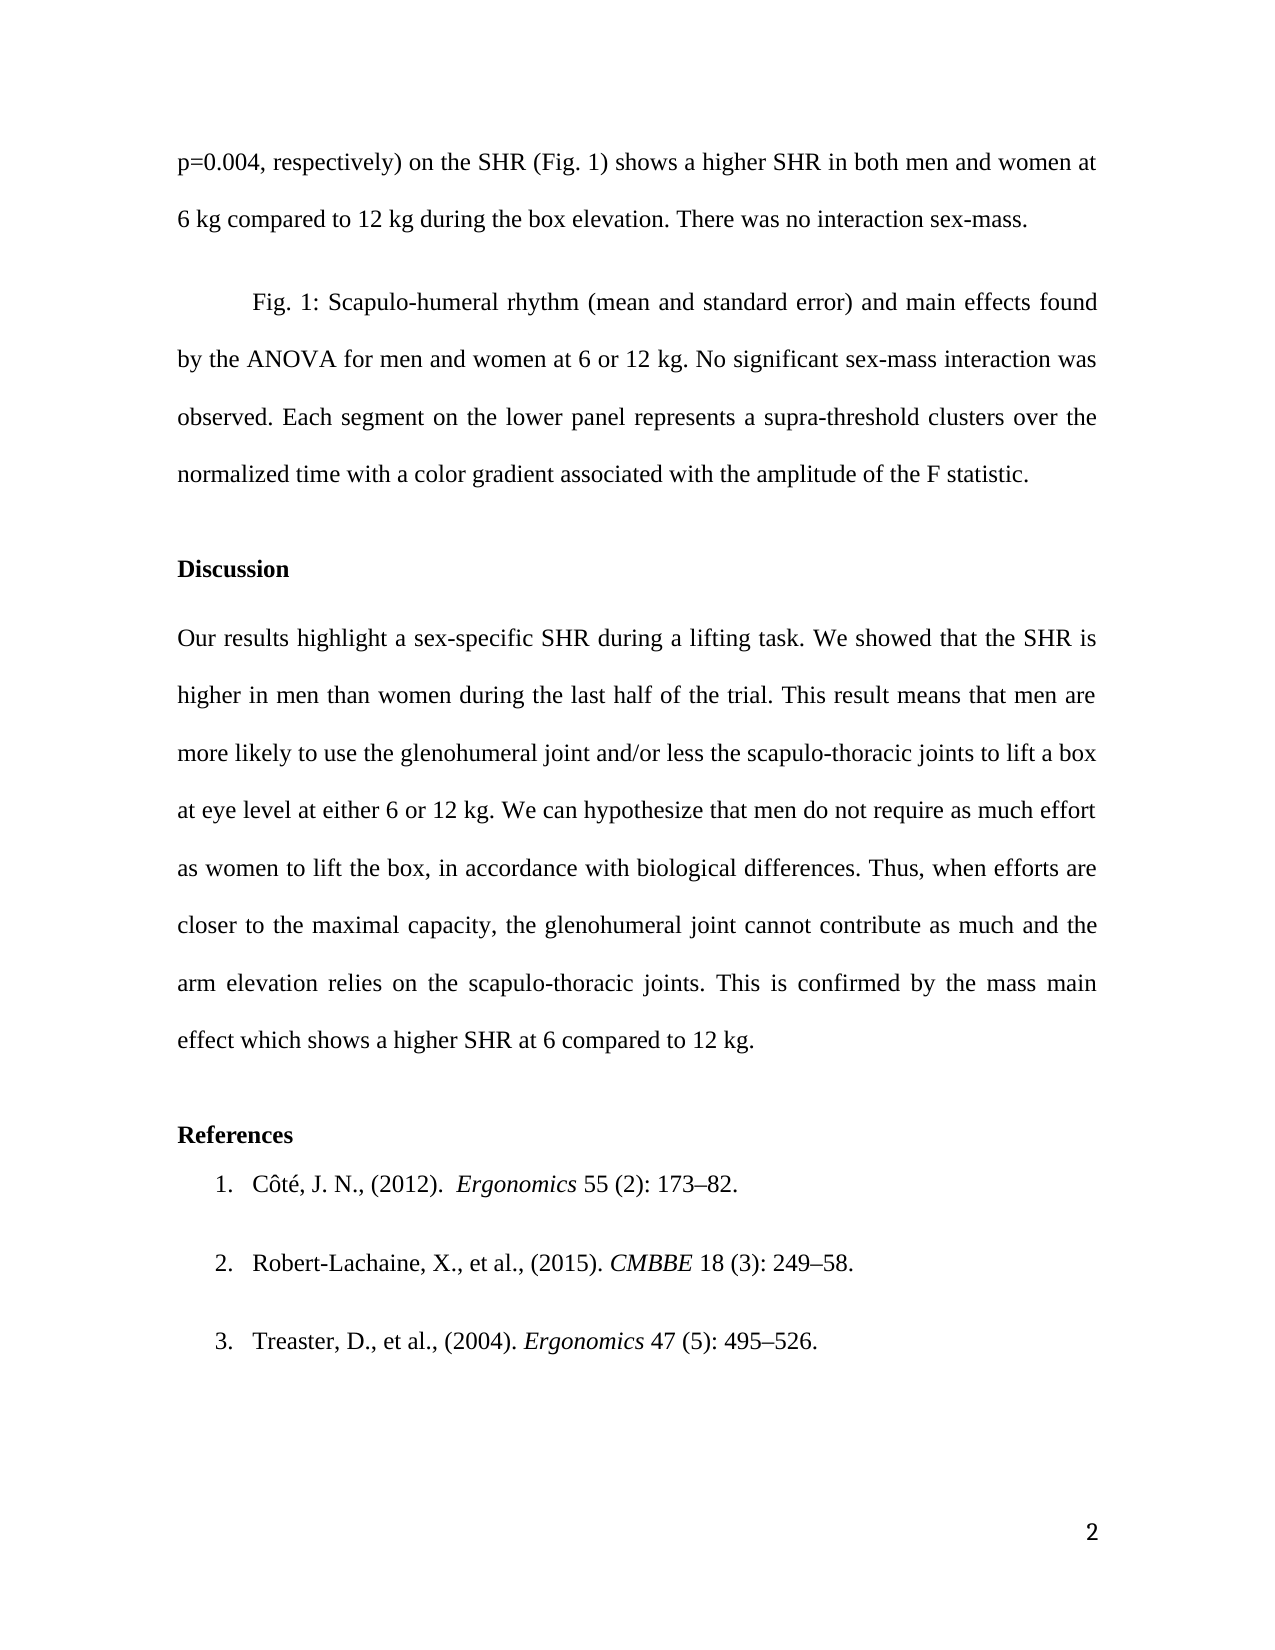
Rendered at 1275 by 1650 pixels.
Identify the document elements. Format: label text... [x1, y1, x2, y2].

text Our results highlight a sex-specific SHR during a lifting task. We showed that the SHR is higher in men than women during the last half of the trial. This result means that men are more likely to use the glenohumeral joint and/or less the scapulo-thoracic joints to lift a box at eye level at either 6 or 12 kg. We can hypothesize that men do not require as much effort as women to lift the box, in accordance with biological differences. Thus, when efforts are closer to the maximal capacity, the glenohumeral joint cannot contribute as much and the arm elevation relies on the scapulo-thoracic joints. This is confirmed by the mass main effect which shows a higher SHR at 6 compared to 12 kg. [177, 623, 1098, 1054]
subtitle Discussion [177, 554, 1039, 583]
list Robert-Lachaine, X., et al., (2015). CMBBE 18 (3): 249–58. [214, 1248, 1098, 1277]
list Treaster, D., et al., (2004). Ergonomics 47 (5): 495–526. [214, 1326, 1098, 1355]
text Fig. 1: Scapulo-humeral rhythm (mean and standard error) and main effects found by the ANOVA for men and women at 6 or 12 kg. No significant sex-mass interaction was observed. Each segment on the lower panel represents a supra-threshold clusters over the normalized time with a color gradient associated with the amplitude of the F statistic. [177, 287, 1098, 488]
list Côté, J. N., (2012). Ergonomics 55 (2): 173–82. [214, 1169, 1098, 1198]
subtitle References [177, 1120, 1039, 1149]
